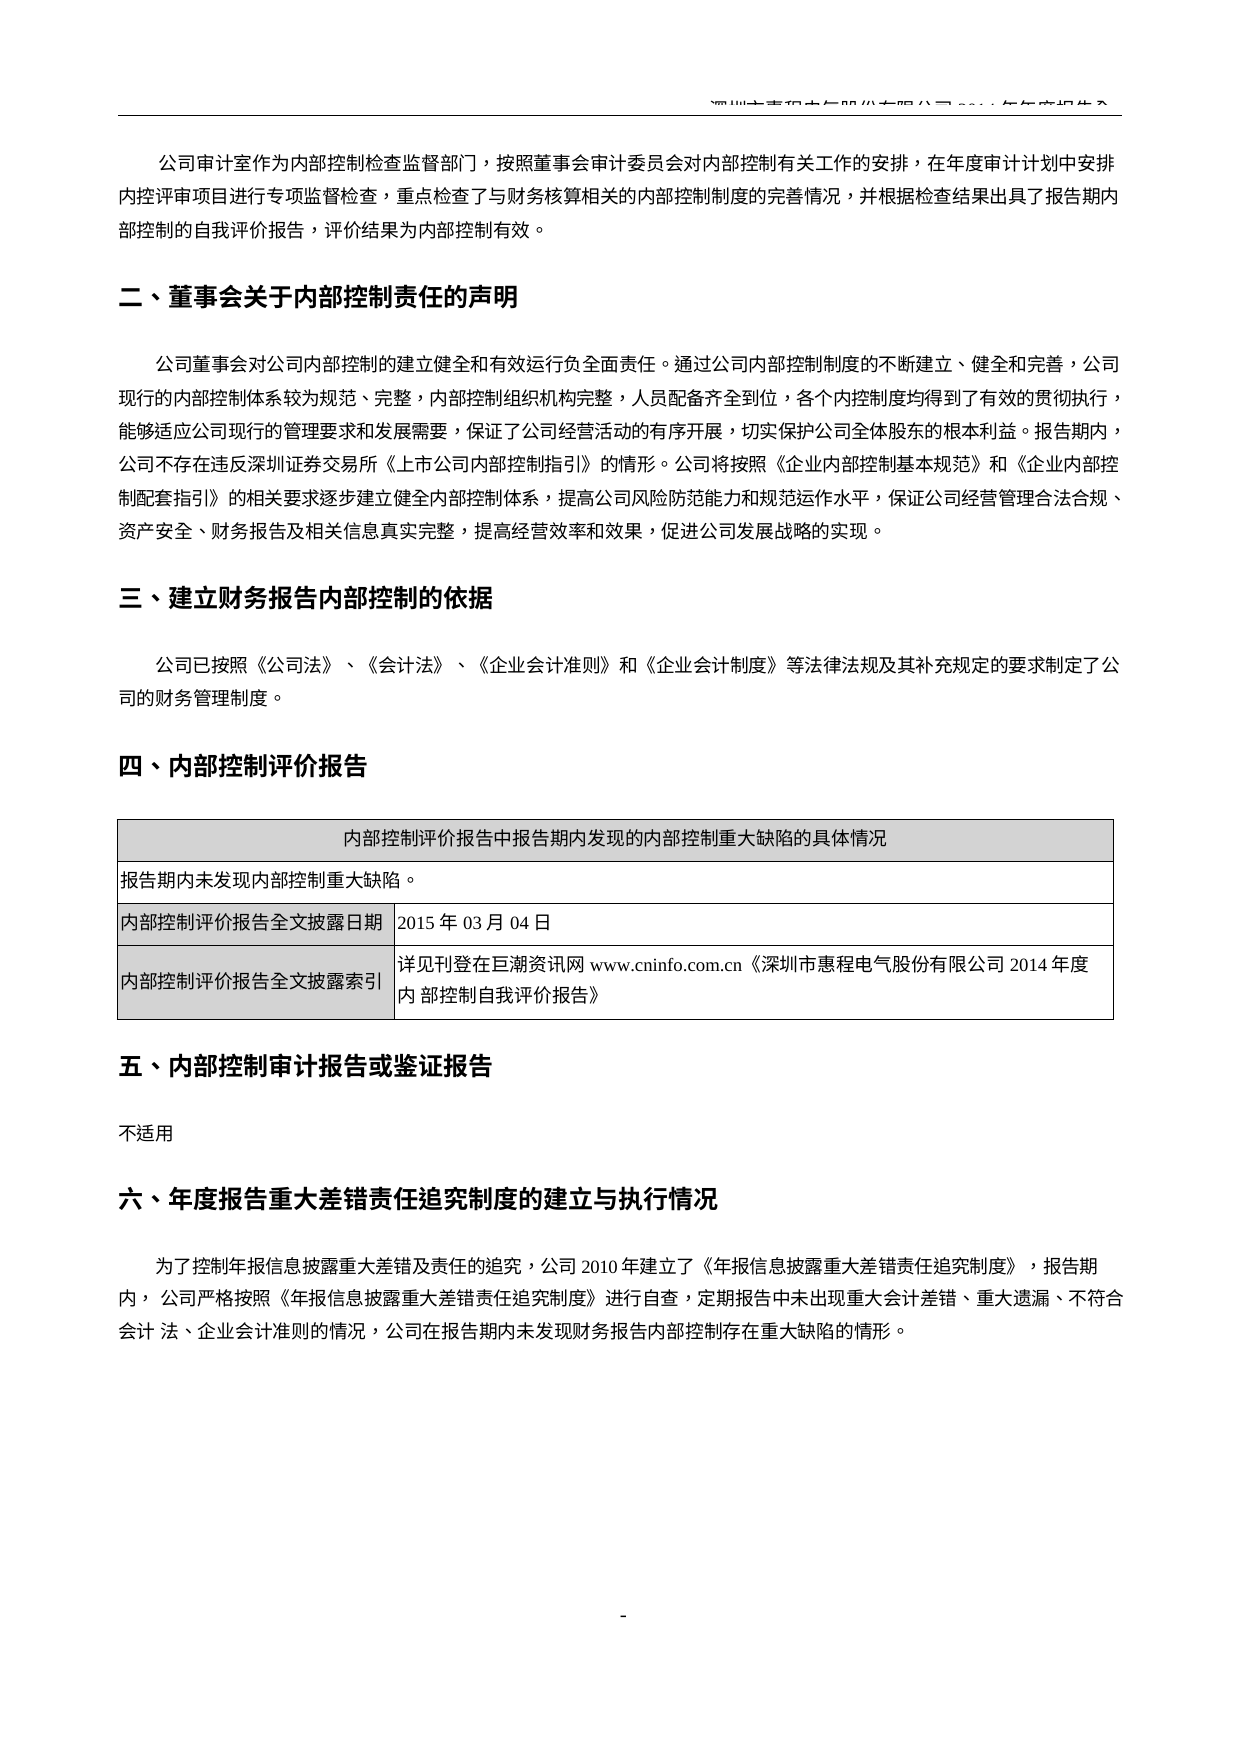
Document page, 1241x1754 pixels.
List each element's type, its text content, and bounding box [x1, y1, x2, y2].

subtitle 五、内部控制审计报告或鉴证报告 [118, 1048, 1133, 1082]
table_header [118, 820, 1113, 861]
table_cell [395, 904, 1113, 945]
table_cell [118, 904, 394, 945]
subtitle 二、董事会关于内部控制责任的声明 [118, 280, 1133, 314]
subtitle 六、年度报告重大差错责任追究制度的建立与执行情况 [118, 1181, 1133, 1216]
text 为了控制年报信息披露重大差错及责任的追究，公司2010年建立了《年报信息披露重大差错责任追究制度》，报告期内， 公司严格按照《年报信息披露重大差错责任追究制度》进行自查，定期报告中未出现重大会计差错、重大遗漏、不符合会计 法、企业会计准则的情况，公司在报告期内未发现财务报告内部控制存在重大缺陷的情形。 [118, 1253, 1133, 1344]
subtitle 四、内部控制评价报告 [118, 749, 1133, 783]
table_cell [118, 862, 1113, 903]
text 公司审计室作为内部控制检查监督部门，按照董事会审计委员会对内部控制有关工作的安排，在年度审计计划中安排 内控评审项目进行专项监督检查，重点检查了与财务核算相关的内部控制制度的完善情况，并根据检查结果出具了报告期内 部控制的自我评价报告，评价结果为内部控制有效。 [118, 151, 1133, 243]
text 不适用 [118, 1120, 1133, 1146]
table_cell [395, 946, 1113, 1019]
subtitle 三、建立财务报告内部控制的依据 [118, 581, 1133, 615]
text 公司董事会对公司内部控制的建立健全和有效运行负全面责任。通过公司内部控制制度的不断建立、健全和完善，公司 现行的内部控制体系较为规范、完整，内部控制组织机构完整，人员配备齐全到位，各个内控制度均得到了有效的贯彻执行， 能够适应公司现行的管理要求和发展需要，保证了公司经营活动的有序开展，切实保护公司全体股东的根本利益。报告期内， 公司不存在违反深圳证券交易所《上市公司内部控制指引》的情形。公司将按照《企业内部控制基本规范》和《企业内部控 制配套指引》的相关要求逐步建立健全内部控制体系，提高公司风险防范能力和规范运作水平，保证公司经营管理合法合规、 资产安全、财务报告及相关信息真实完整，提高经营效率和效果，促进公司发展战略的实现。 [118, 351, 1133, 544]
text 公司已按照《公司法》、《会计法》、《企业会计准则》和《企业会计制度》等法律法规及其补充规定的要求制定了公 司的财务管理制度。 [118, 652, 1133, 711]
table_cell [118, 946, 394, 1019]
